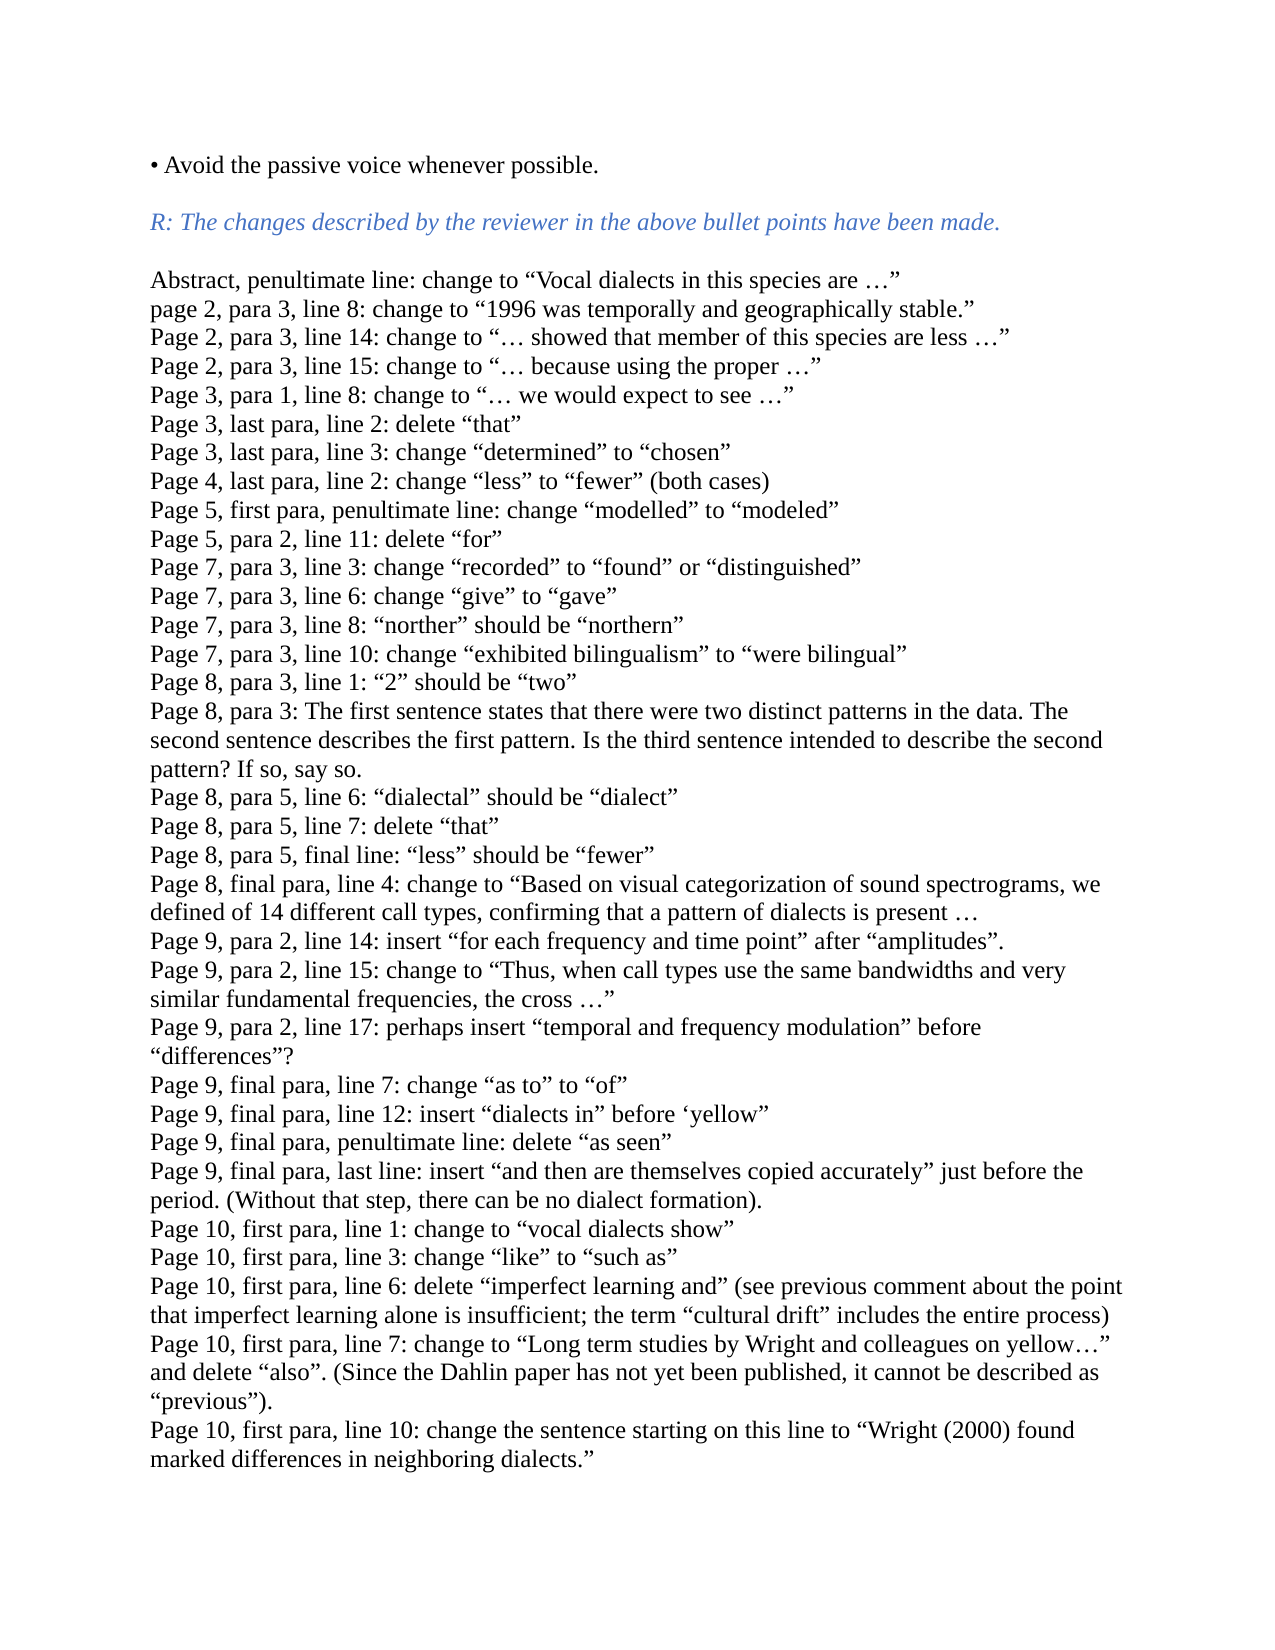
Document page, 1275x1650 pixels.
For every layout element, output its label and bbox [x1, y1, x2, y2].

text [150, 150, 1125, 236]
text [150, 265, 1125, 1472]
